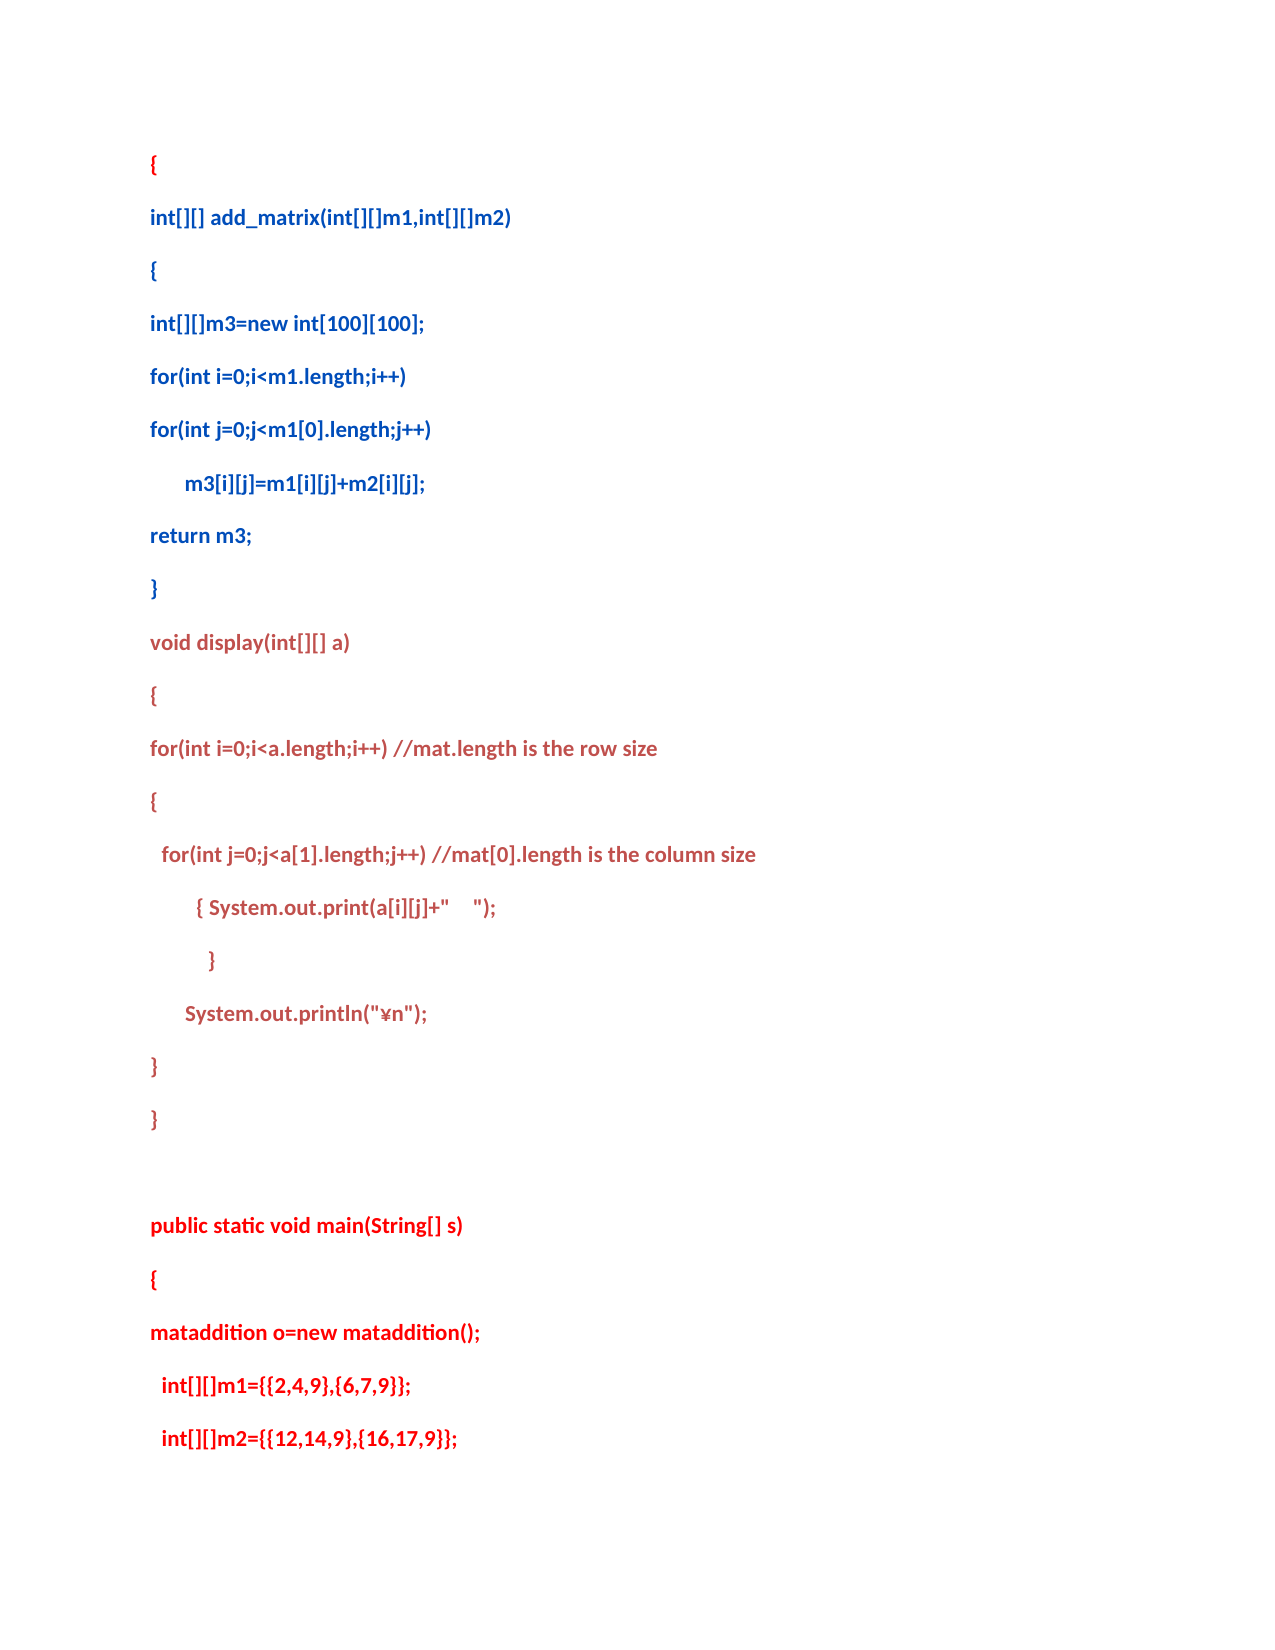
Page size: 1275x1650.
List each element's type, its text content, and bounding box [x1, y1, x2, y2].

text int[][]m2={{12,14,9},{16,17,9}}; [161, 1424, 1219, 1452]
text { [150, 681, 1219, 709]
text { [150, 150, 1219, 178]
text int[][]m3=new int[100][100]; for(int i=0;i<m1.length;i++) for(int j=0;j<m1[0].length;j++) [150, 309, 453, 444]
text m3[i][j]=m1[i][j]+m2[i][j]; return m3; [150, 469, 453, 549]
text } [207, 946, 1219, 974]
text { System.out.print(a[i][j]+" "); [196, 893, 1219, 921]
text void display(int[][] a) [150, 628, 1219, 656]
text public static void main(String[] s) [148, 1211, 465, 1239]
text for(int i=0;i<a.length;i++) //mat.length is the row size [150, 734, 1219, 762]
text } [150, 1052, 1219, 1080]
text } [150, 574, 1219, 603]
text { [150, 1265, 1219, 1293]
text int[][] add_matrix(int[][]m1,int[][]m2) [150, 203, 1219, 231]
text { [150, 787, 1219, 815]
text for(int j=0;j<a[1].length;j++) //mat[0].length is the column size [161, 840, 1219, 868]
text System.out.println("¥n"); [148, 999, 464, 1027]
text mataddition o=new mataddition(); int[][]m1={{2,4,9},{6,7,9}}; [150, 1318, 483, 1399]
text { [150, 256, 1219, 284]
text } [150, 1106, 1219, 1133]
